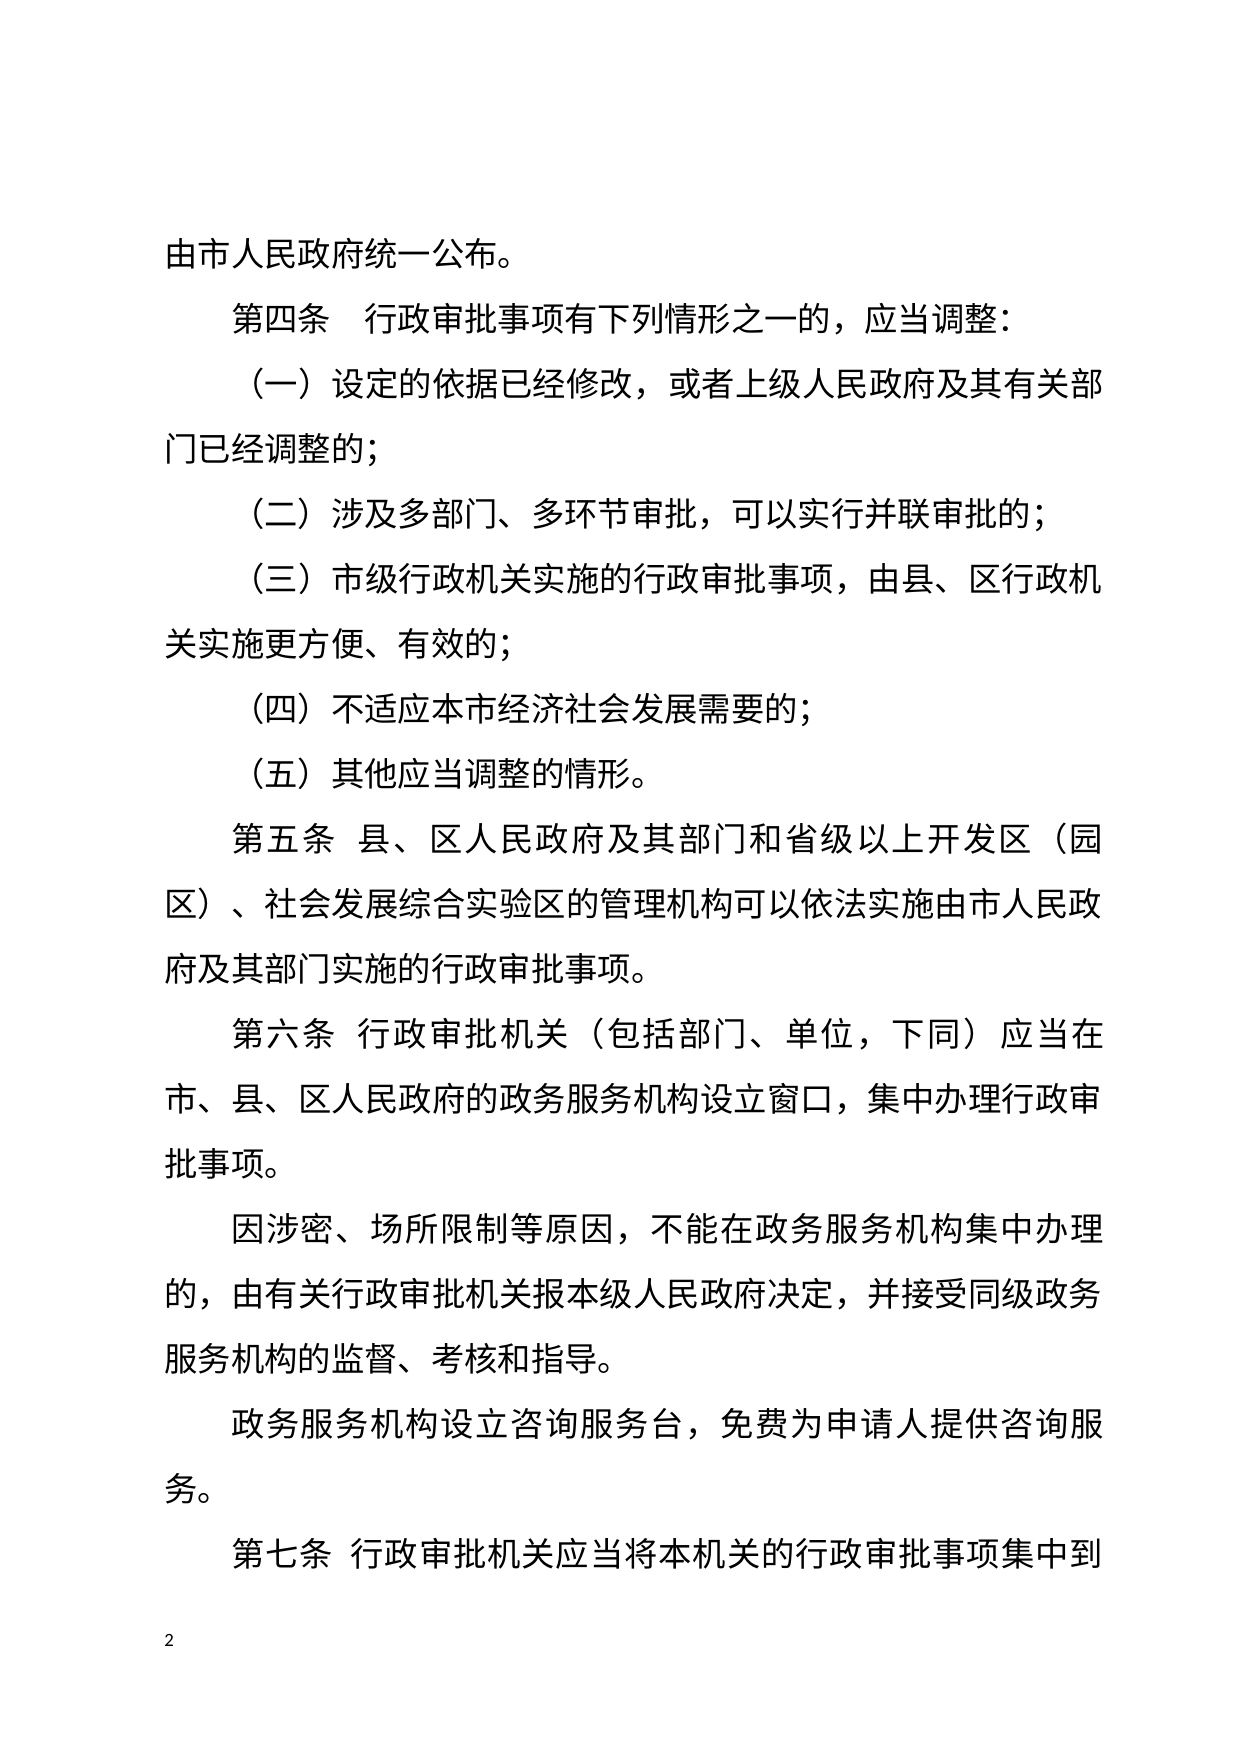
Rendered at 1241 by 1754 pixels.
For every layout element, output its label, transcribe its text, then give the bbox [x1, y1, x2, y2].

text （一）设定的依据已经修改，或者上级人民政府及其有关部门已经调整的； [164, 349, 1105, 479]
text （三）市级行政机关实施的行政审批事项，由县、区行政机关实施更方便、有效的； [164, 544, 1105, 674]
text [164, 1519, 1105, 1584]
text 第五条 县、区人民政府及其部门和省级以上开发区（园区）、社会发展综合实验区的管理机构可以依法实施由市人民政府及其部门实施的行政审批事项。 [164, 804, 1105, 999]
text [164, 219, 1105, 284]
text 因涉密、场所限制等原因，不能在政务服务机构集中办理的，由有关行政审批机关报本级人民政府决定，并接受同级政务服务机构的监督、考核和指导。 [164, 1194, 1105, 1389]
text （二）涉及多部门、多环节审批，可以实行并联审批的； [164, 479, 1105, 544]
text 第六条 行政审批机关（包括部门、单位，下同）应当在市、县、区人民政府的政务服务机构设立窗口，集中办理行政审批事项。 [164, 999, 1105, 1194]
text 第四条 行政审批事项有下列情形之一的，应当调整： [164, 284, 1105, 349]
text （五）其他应当调整的情形。 [164, 739, 1105, 804]
text （四）不适应本市经济社会发展需要的； [164, 674, 1105, 739]
text 政务服务机构设立咨询服务台，免费为申请人提供咨询服务。 [164, 1389, 1105, 1519]
